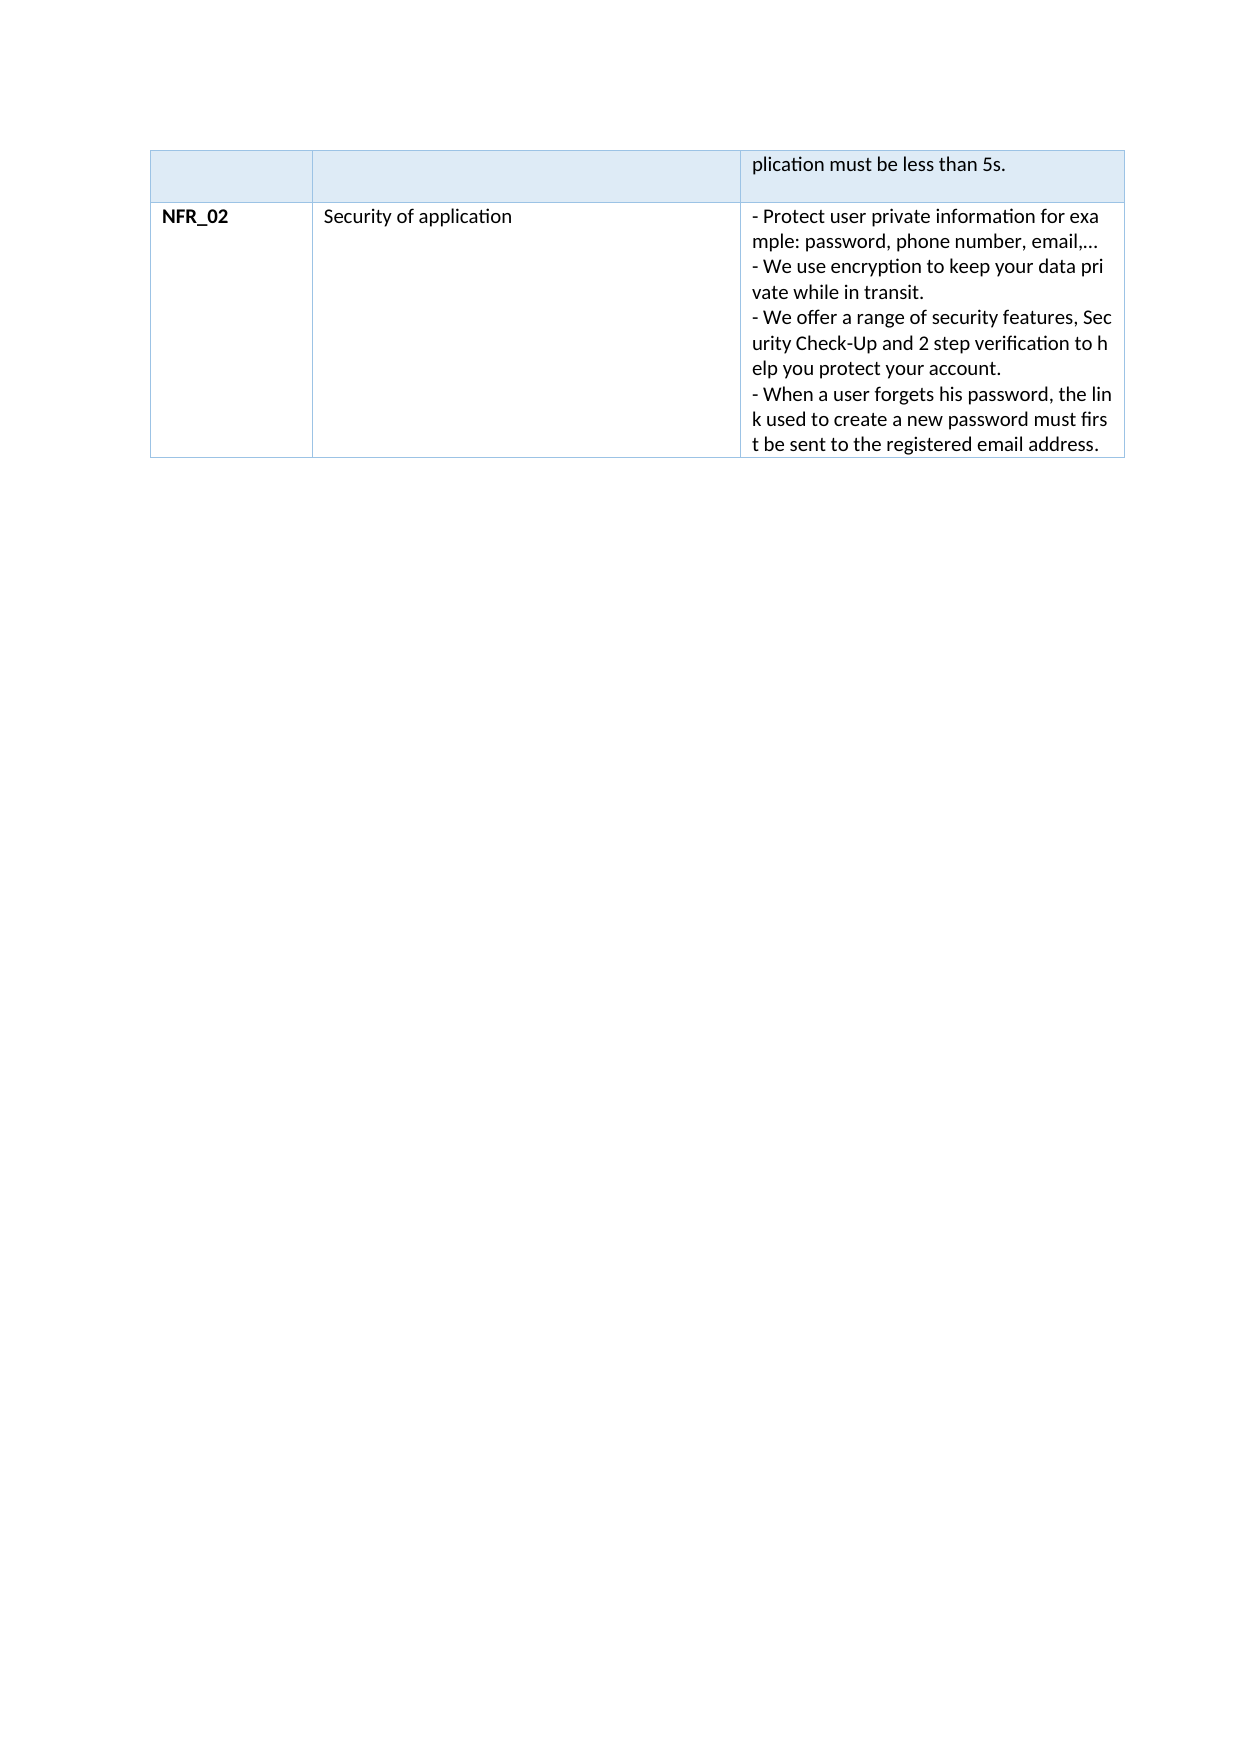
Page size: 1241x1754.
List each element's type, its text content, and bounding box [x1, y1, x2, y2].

table_cell Security of application [313, 203, 740, 457]
table_cell - Chat does not delay more than 2s. - Time to search for information on the application must be less than 5s. [741, 151, 1124, 202]
table_cell NFR_01 [151, 151, 312, 202]
table_cell NFR_02 [151, 203, 312, 457]
table_cell - Protect user private information for example: password, phone number, email,… - We use encryption to keep your data private while in transit. - We offer a range of security features, Security Check-Up and 2 step verification to help you protect your account. - When a user forgets his password, the link used to create a new password must first be sent to the registered email address. [741, 203, 1124, 457]
table_cell Performance [313, 151, 740, 202]
